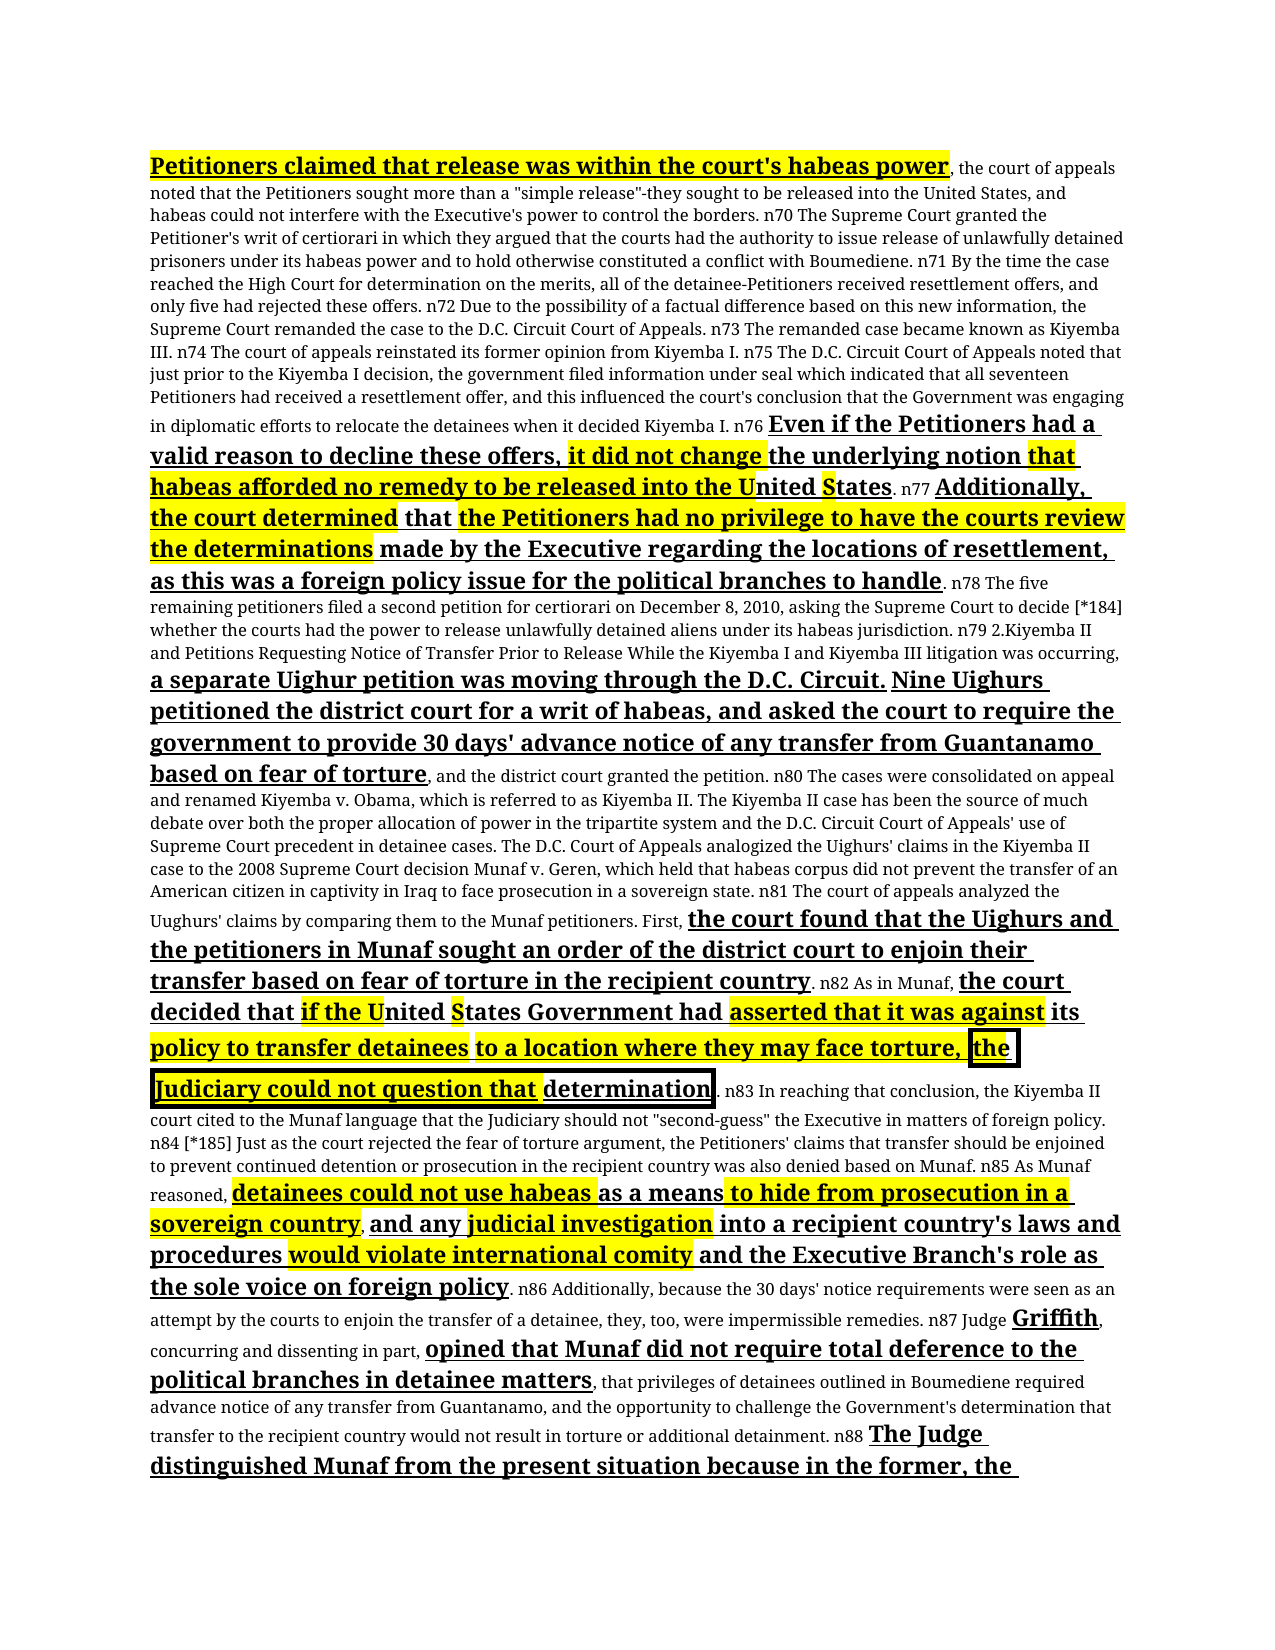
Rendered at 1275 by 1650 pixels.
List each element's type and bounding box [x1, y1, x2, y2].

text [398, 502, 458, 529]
text [150, 530, 1125, 1481]
text [150, 150, 1125, 502]
